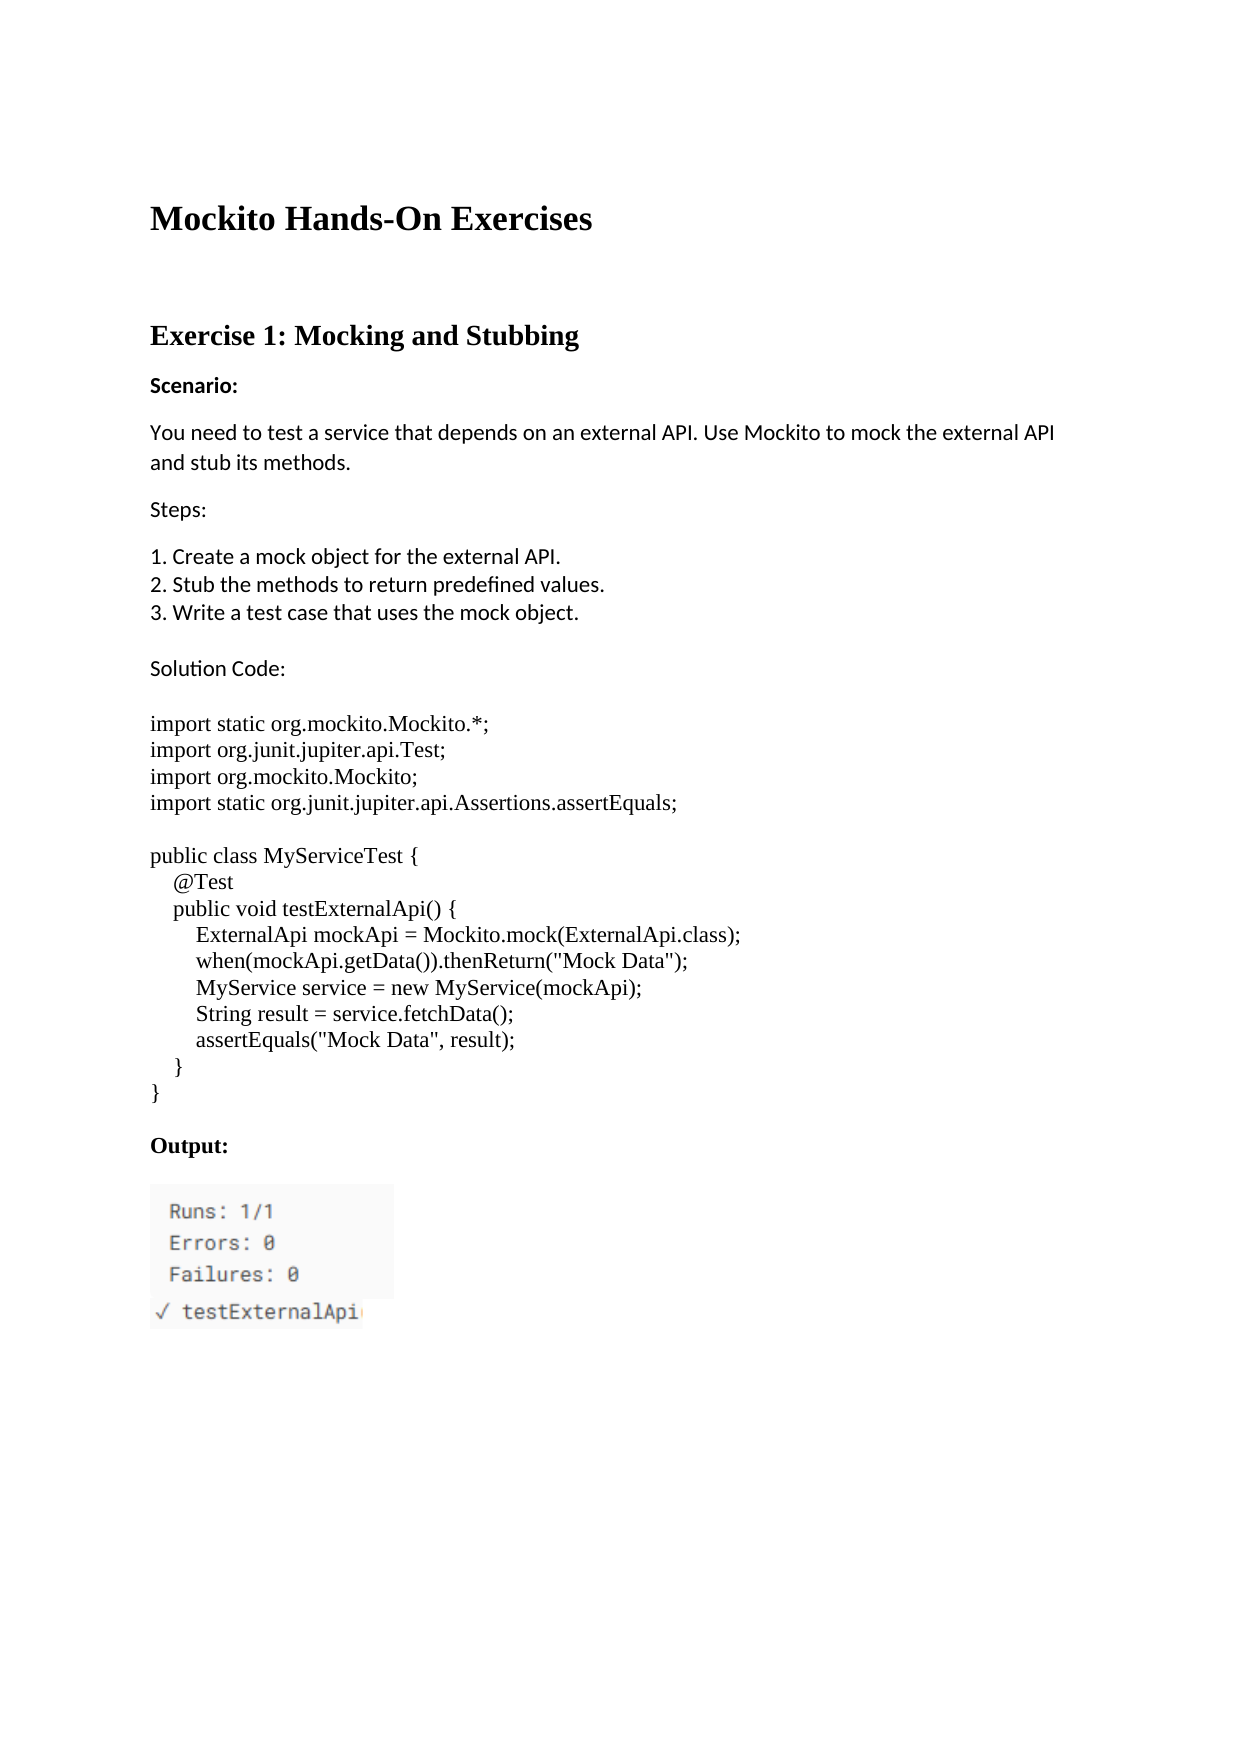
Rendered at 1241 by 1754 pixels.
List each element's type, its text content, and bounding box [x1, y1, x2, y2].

text Solution Code: [150, 654, 1090, 682]
text 3. Write a test case that uses the mock object. [150, 598, 1090, 626]
text ExternalApi mockApi = Mockito.mock(ExternalApi.class); [150, 921, 1090, 947]
text Scenario: [150, 371, 1090, 399]
text } [150, 1053, 1090, 1079]
text Exercise 1: Mocking and Stubbing [150, 318, 1090, 352]
text @Test [150, 868, 1090, 894]
text Output: [150, 1132, 1090, 1158]
text 1. Create a mock object for the external API. [150, 542, 1090, 570]
text You need to test a service that depends on an external API. Use Mockito to mock the external API and stub its methods. [150, 418, 1090, 476]
text import static org.junit.jupiter.api.Assertions.assertEquals; [150, 789, 1090, 816]
text } [150, 1079, 1090, 1105]
text Mockito Hands-On Exercises [150, 197, 1090, 238]
text Steps: [150, 495, 1090, 523]
text import org.mockito.Mockito; [150, 763, 1090, 789]
text public void testExternalApi() { [150, 894, 1090, 921]
text import org.junit.jupiter.api.Test; [150, 736, 1090, 763]
text MyService service = new MyService(mockApi); [150, 974, 1090, 1000]
text when(mockApi.getData()).thenReturn("Mock Data"); [150, 947, 1090, 974]
text assertEquals("Mock Data", result); [150, 1026, 1090, 1053]
text import static org.mockito.Mockito.*; [150, 710, 1090, 736]
text 2. Stub the methods to return predefined values. [150, 570, 1090, 598]
picture [150, 1184, 394, 1329]
text String result = service.fetchData(); [150, 1000, 1090, 1026]
text public class MyServiceTest { [150, 842, 1090, 868]
